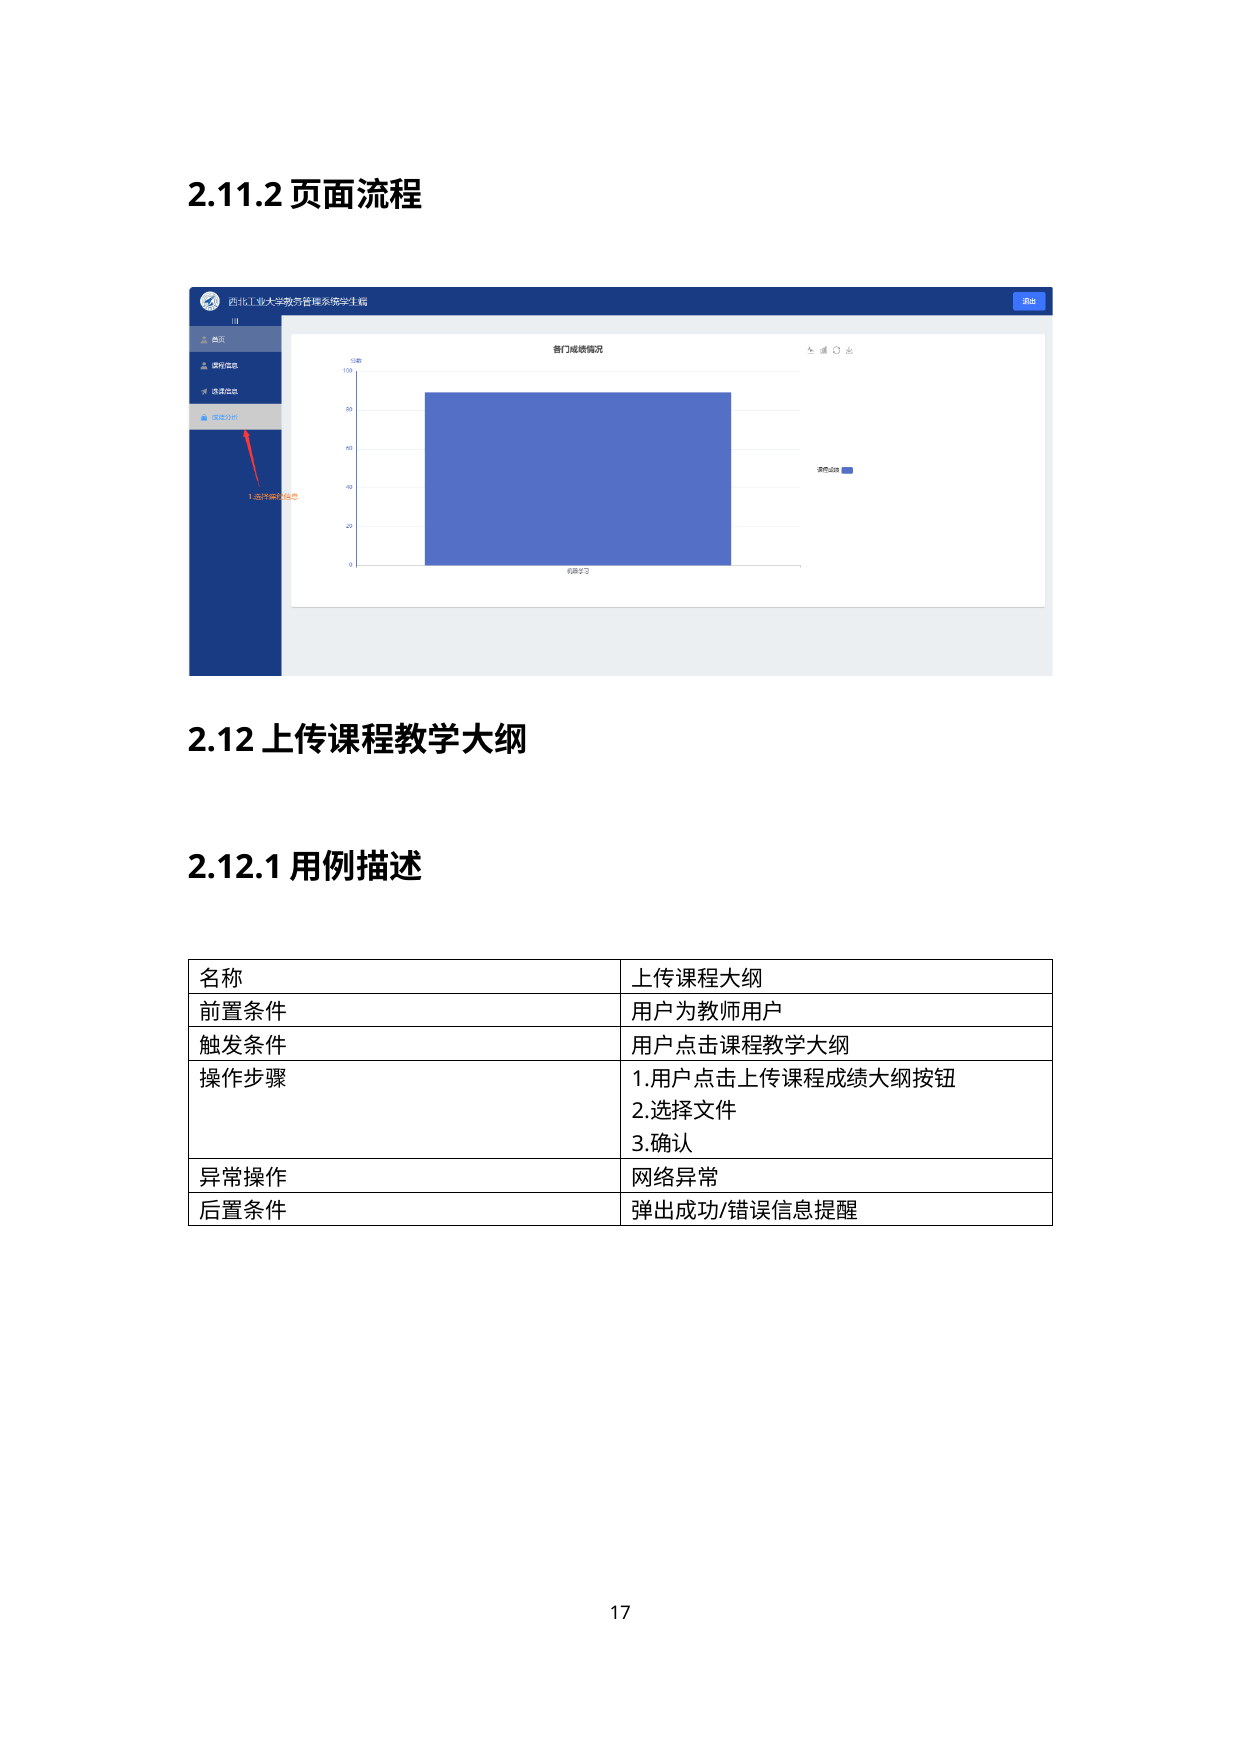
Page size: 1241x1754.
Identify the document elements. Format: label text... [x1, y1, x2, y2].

table_cell 网络异常 [621, 1159, 1052, 1192]
subtitle 2.11.2页面流程 [187, 160, 1053, 225]
table_cell 异常操作 [189, 1159, 620, 1192]
table_header 名称 [189, 960, 620, 993]
table_cell 触发条件 [189, 1027, 620, 1060]
subtitle 2.12上传课程教学大纲 [187, 704, 1053, 769]
table_cell 弹出成功/错误信息提醒 [621, 1193, 1052, 1225]
table_cell 用户点击课程教学大纲 [621, 1027, 1052, 1060]
table_header 上传课程大纲 [621, 960, 1052, 993]
table_cell 后置条件 [189, 1193, 620, 1225]
subtitle 2.12.1用例描述 [187, 832, 1053, 897]
table_cell 1.用户点击上传课程成绩大纲按钮 2.选择文件 3.确认 [621, 1061, 1052, 1158]
picture [187, 287, 1053, 676]
table_cell 用户为教师用户 [621, 994, 1052, 1026]
table_cell 操作步骤 [189, 1061, 620, 1158]
table_cell 前置条件 [189, 994, 620, 1026]
